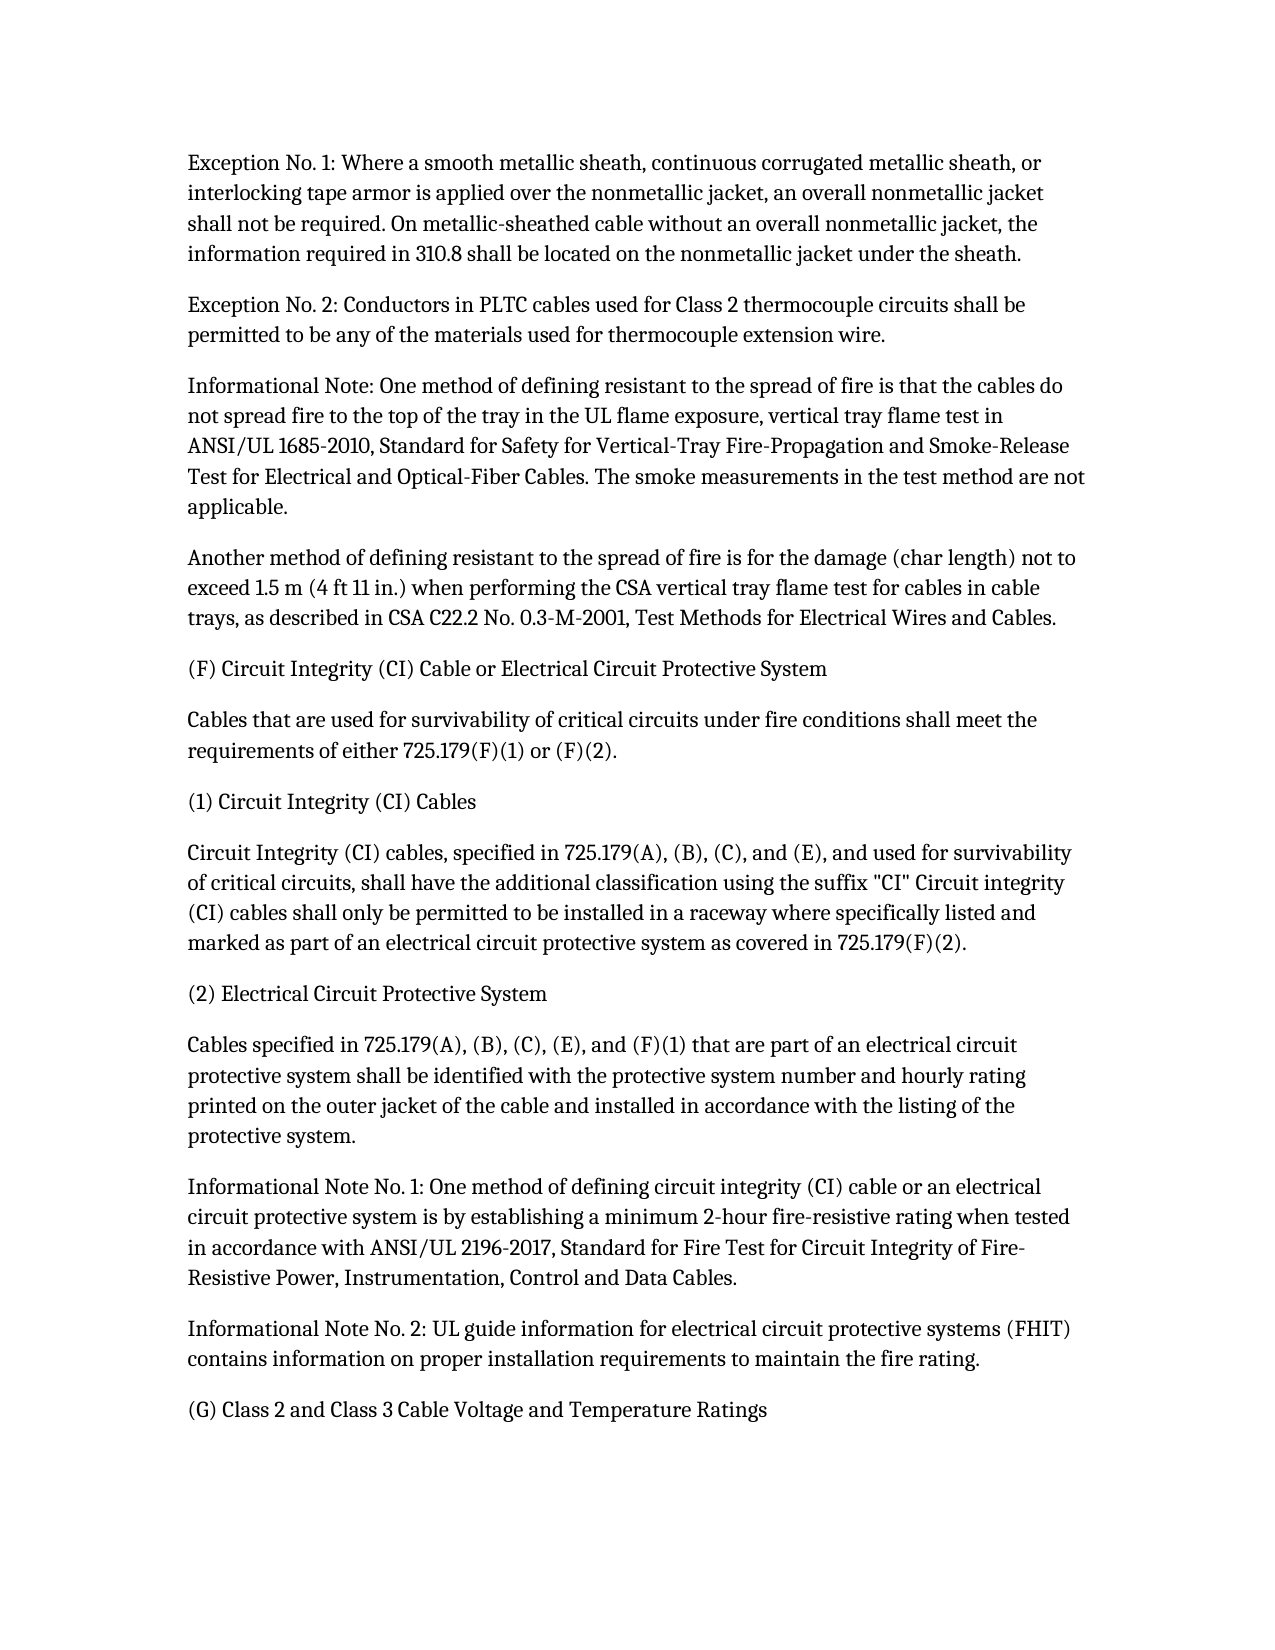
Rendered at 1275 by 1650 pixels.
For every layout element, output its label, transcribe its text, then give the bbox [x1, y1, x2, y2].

text Informational Note No. 2: UL guide information for electrical circuit protective systems (FHIT) contains information on proper installation requirements to maintain the fire rating. [187, 1316, 1087, 1372]
text Informational Note: One method of defining resistant to the spread of fire is that the cables do not spread fire to the top of the tray in the UL flame exposure, vertical tray flame test in ANSI/UL 1685-2010, Standard for Safety for Vertical-Tray Fire-Propagation and Smoke-Release Test for Electrical and Optical-Fiber Cables. The smoke measurements in the test method are not applicable. [187, 373, 1087, 520]
text Exception No. 2: Conductors in PLTC cables used for Class 2 thermocouple circuits shall be permitted to be any of the materials used for thermocouple extension wire. [187, 292, 1087, 348]
text Cables specified in 725.179(A), (B), (C), (E), and (F)(1) that are part of an electrical circuit protective system shall be identified with the protective system number and hourly rating printed on the outer jacket of the cable and installed in accordance with the listing of the protective system. [187, 1032, 1087, 1149]
text Another method of defining resistant to the spread of fire is for the damage (char length) not to exceed 1.5 m (4 ft 11 in.) when performing the CSA vertical tray flame test for cables in cable trays, as described in CSA C22.2 No. 0.3-M-2001, Test Methods for Electrical Wires and Cables. [187, 545, 1087, 632]
text (1) Circuit Integrity (CI) Cables [187, 788, 1087, 815]
text Informational Note No. 1: One method of defining circuit integrity (CI) cable or an electrical circuit protective system is by establishing a minimum 2-hour fire-resistive rating when tested in accordance with ANSI/UL 2196-2017, Standard for Fire Test for Circuit Integrity of Fire-Resistive Power, Instrumentation, Control and Data Cables. [187, 1174, 1087, 1291]
text (F) Circuit Integrity (CI) Cable or Electrical Circuit Protective System [187, 656, 1087, 683]
text (G) Class 2 and Class 3 Cable Voltage and Temperature Ratings [187, 1397, 1087, 1423]
text Exception No. 1: Where a smooth metallic sheath, continuous corrugated metallic sheath, or interlocking tape armor is applied over the nonmetallic jacket, an overall nonmetallic jacket shall not be required. On metallic-sheathed cable without an overall nonmetallic jacket, the information required in 310.8 shall be located on the nonmetallic jacket under the sheath. [187, 150, 1087, 267]
text Cables that are used for survivability of critical circuits under fire conditions shall meet the requirements of either 725.179(F)(1) or (F)(2). [187, 707, 1087, 764]
text Circuit Integrity (CI) cables, specified in 725.179(A), (B), (C), and (E), and used for survivability of critical circuits, shall have the additional classification using the suffix "CI" Circuit integrity (CI) cables shall only be permitted to be installed in a raceway where specifically listed and marked as part of an electrical circuit protective system as covered in 725.179(F)(2). [187, 839, 1087, 957]
text (2) Electrical Circuit Protective System [187, 981, 1087, 1008]
